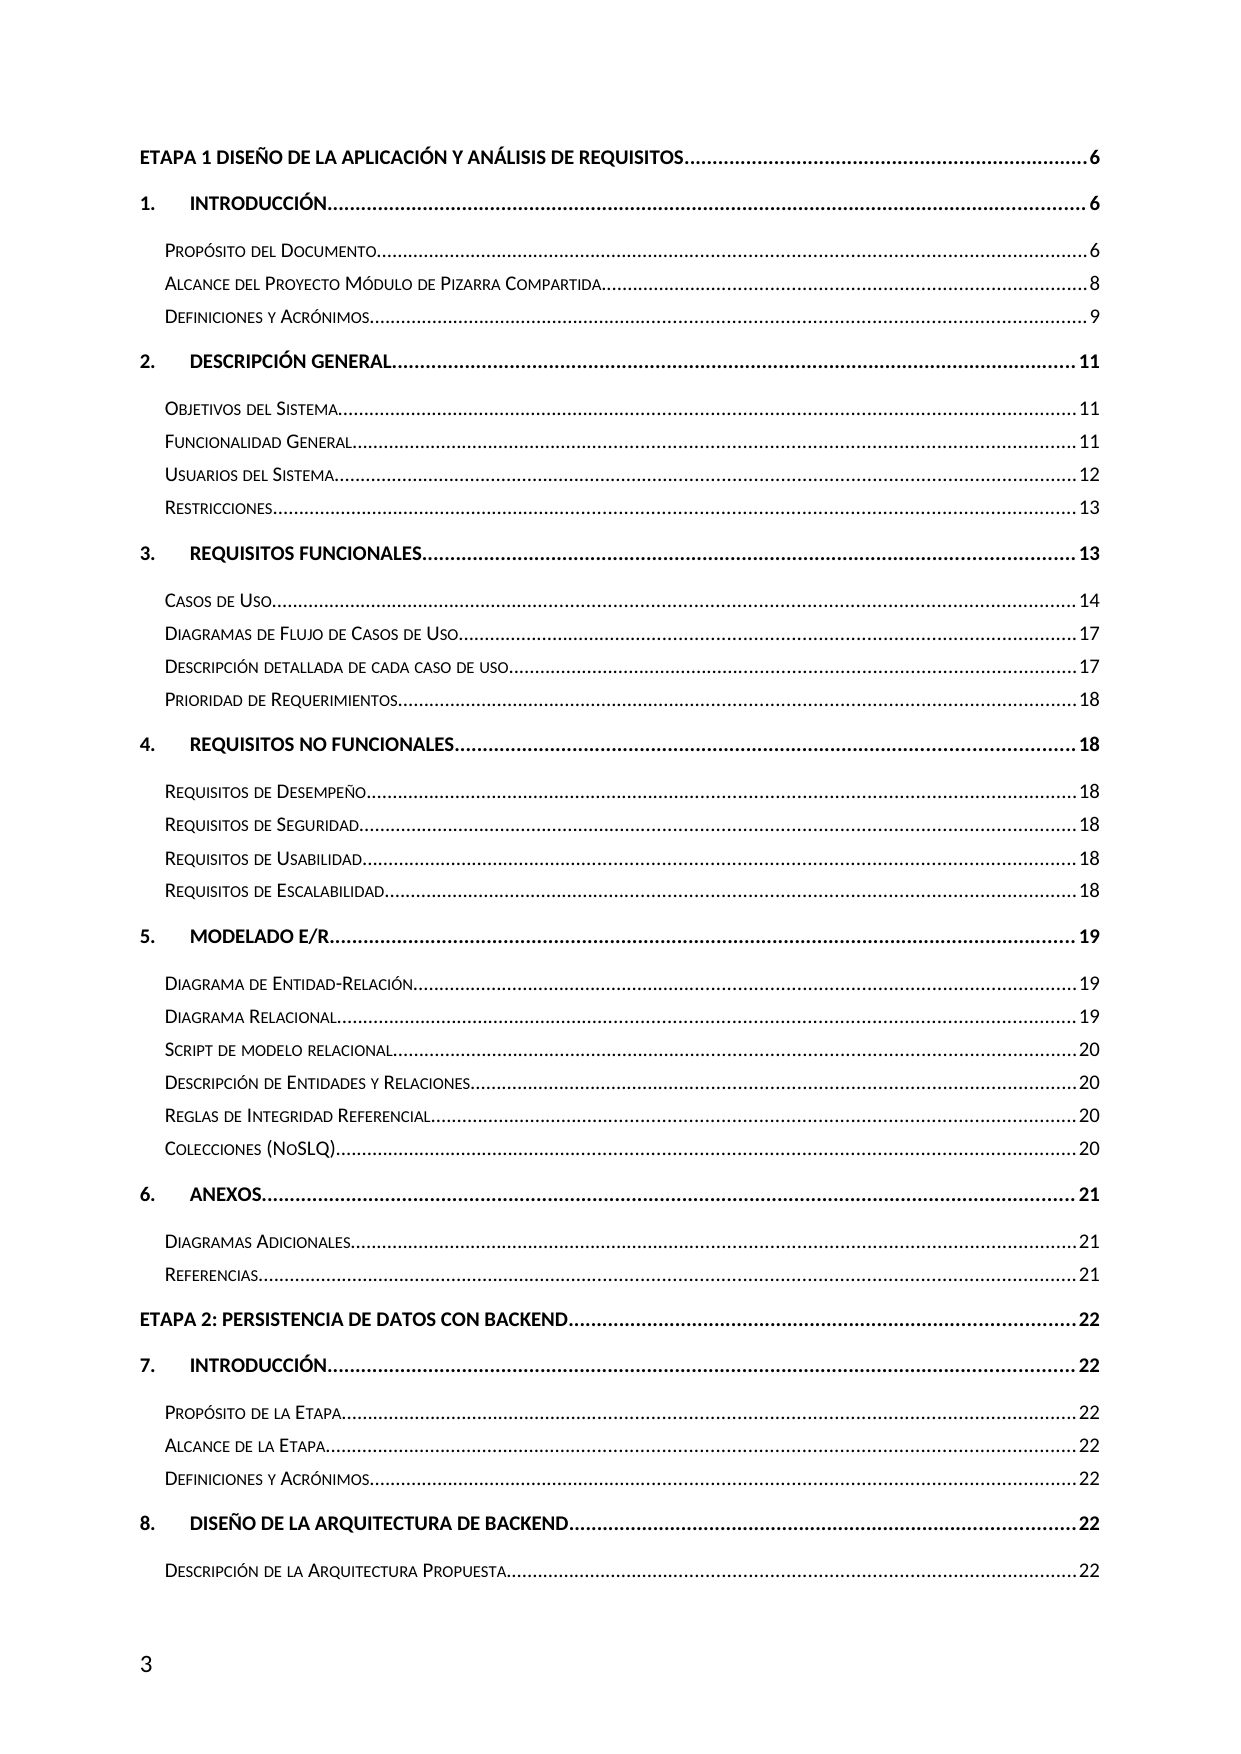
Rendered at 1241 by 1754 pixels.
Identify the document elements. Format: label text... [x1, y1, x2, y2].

text Prioridad de Requerimientos 18 [164, 686, 1101, 712]
text Objetivos del Sistema 11 [164, 396, 1101, 421]
text Casos de Uso 14 [164, 587, 1101, 612]
text Diagrama de Entidad-Relación 19 [164, 970, 1101, 996]
text Alcance del Proyecto Módulo de Pizarra Compartida 8 [164, 270, 1101, 295]
text 5. Modelado E/R 19 [139, 923, 1101, 949]
text Usuarios del Sistema 12 [164, 462, 1101, 487]
text 6. Anexos 21 [139, 1181, 1101, 1206]
text 3. Requisitos Funcionales 13 [139, 540, 1101, 566]
text Reglas de Integridad Referencial 20 [164, 1102, 1101, 1128]
text Propósito del Documento 6 [164, 237, 1101, 262]
text Descripción de la Arquitectura Propuesta 22 [164, 1557, 1101, 1583]
text 8. Diseño de la Arquitectura de Backend 22 [139, 1510, 1101, 1536]
text Alcance de la Etapa 22 [164, 1432, 1101, 1457]
text Requisitos de Seguridad 18 [164, 812, 1101, 837]
text Etapa 1 Diseño de la Aplicación y Análisis de Requisitos 6 [139, 144, 1101, 170]
text Requisitos de Usabilidad 18 [164, 845, 1101, 870]
text Restricciones 13 [164, 494, 1101, 520]
text 2. Descripción General 11 [139, 348, 1101, 374]
text Referencias 21 [164, 1261, 1101, 1286]
text Etapa 2: Persistencia de Datos con Backend 22 [139, 1306, 1101, 1332]
text Descripción detallada de cada caso de uso 17 [164, 653, 1101, 678]
text Definiciones y Acrónimos 22 [164, 1465, 1101, 1490]
text Definiciones y Acrónimos 9 [164, 303, 1101, 328]
text Descripción de Entidades y Relaciones 20 [164, 1069, 1101, 1095]
text Funcionalidad General 11 [164, 428, 1101, 454]
text Diagramas de Flujo de Casos de Uso 17 [164, 620, 1101, 646]
text Diagramas Adicionales 21 [164, 1228, 1101, 1253]
text Diagrama Relacional 19 [164, 1003, 1101, 1029]
text Colecciones (NoSLQ) 20 [164, 1135, 1101, 1161]
text Propósito de la Etapa 22 [164, 1399, 1101, 1424]
text 1. Introducción 6 [139, 190, 1101, 215]
text Requisitos de Desempeño 18 [164, 779, 1101, 804]
text Script de modelo relacional 20 [164, 1036, 1101, 1062]
text 4. Requisitos No Funcionales 18 [139, 732, 1101, 757]
text Requisitos de Escalabilidad 18 [164, 878, 1101, 903]
text 7. Introducción 22 [139, 1352, 1101, 1377]
